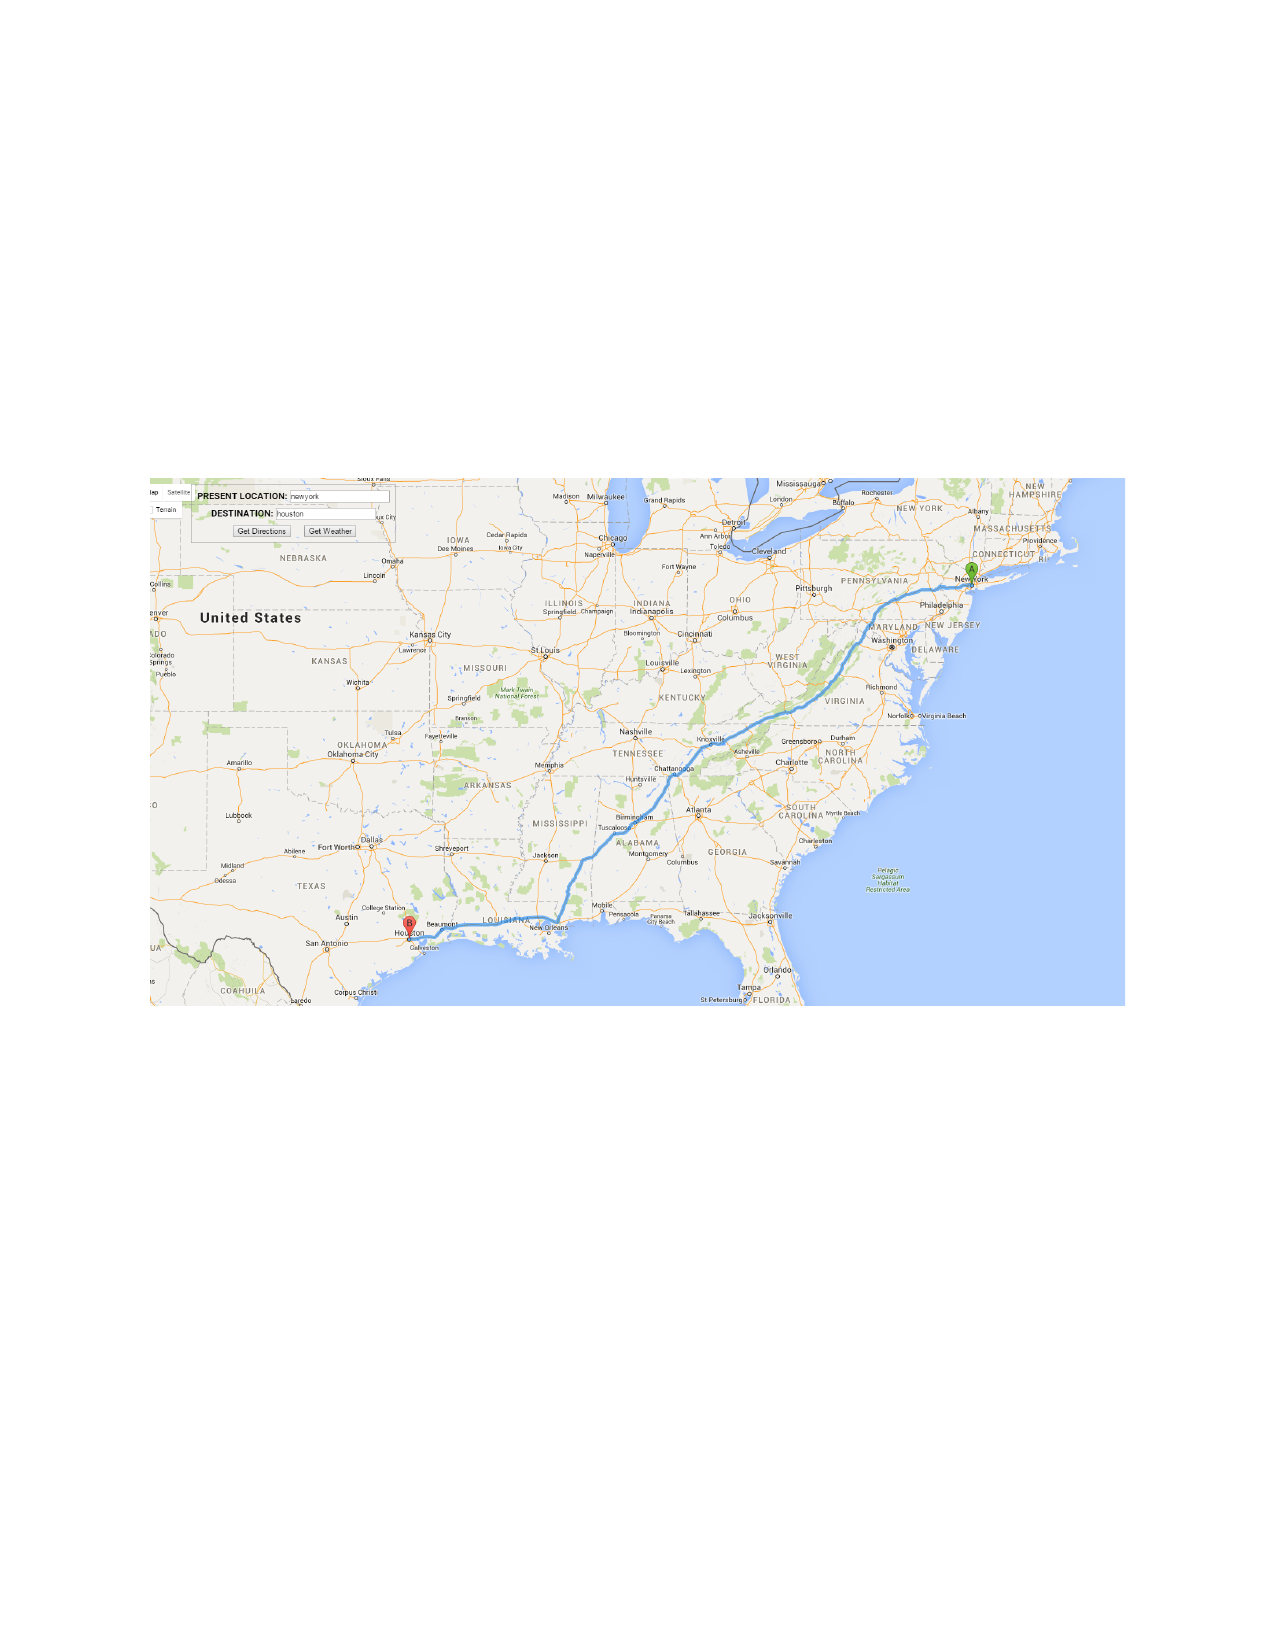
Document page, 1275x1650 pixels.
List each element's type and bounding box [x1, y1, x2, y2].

picture [150, 478, 1125, 1006]
